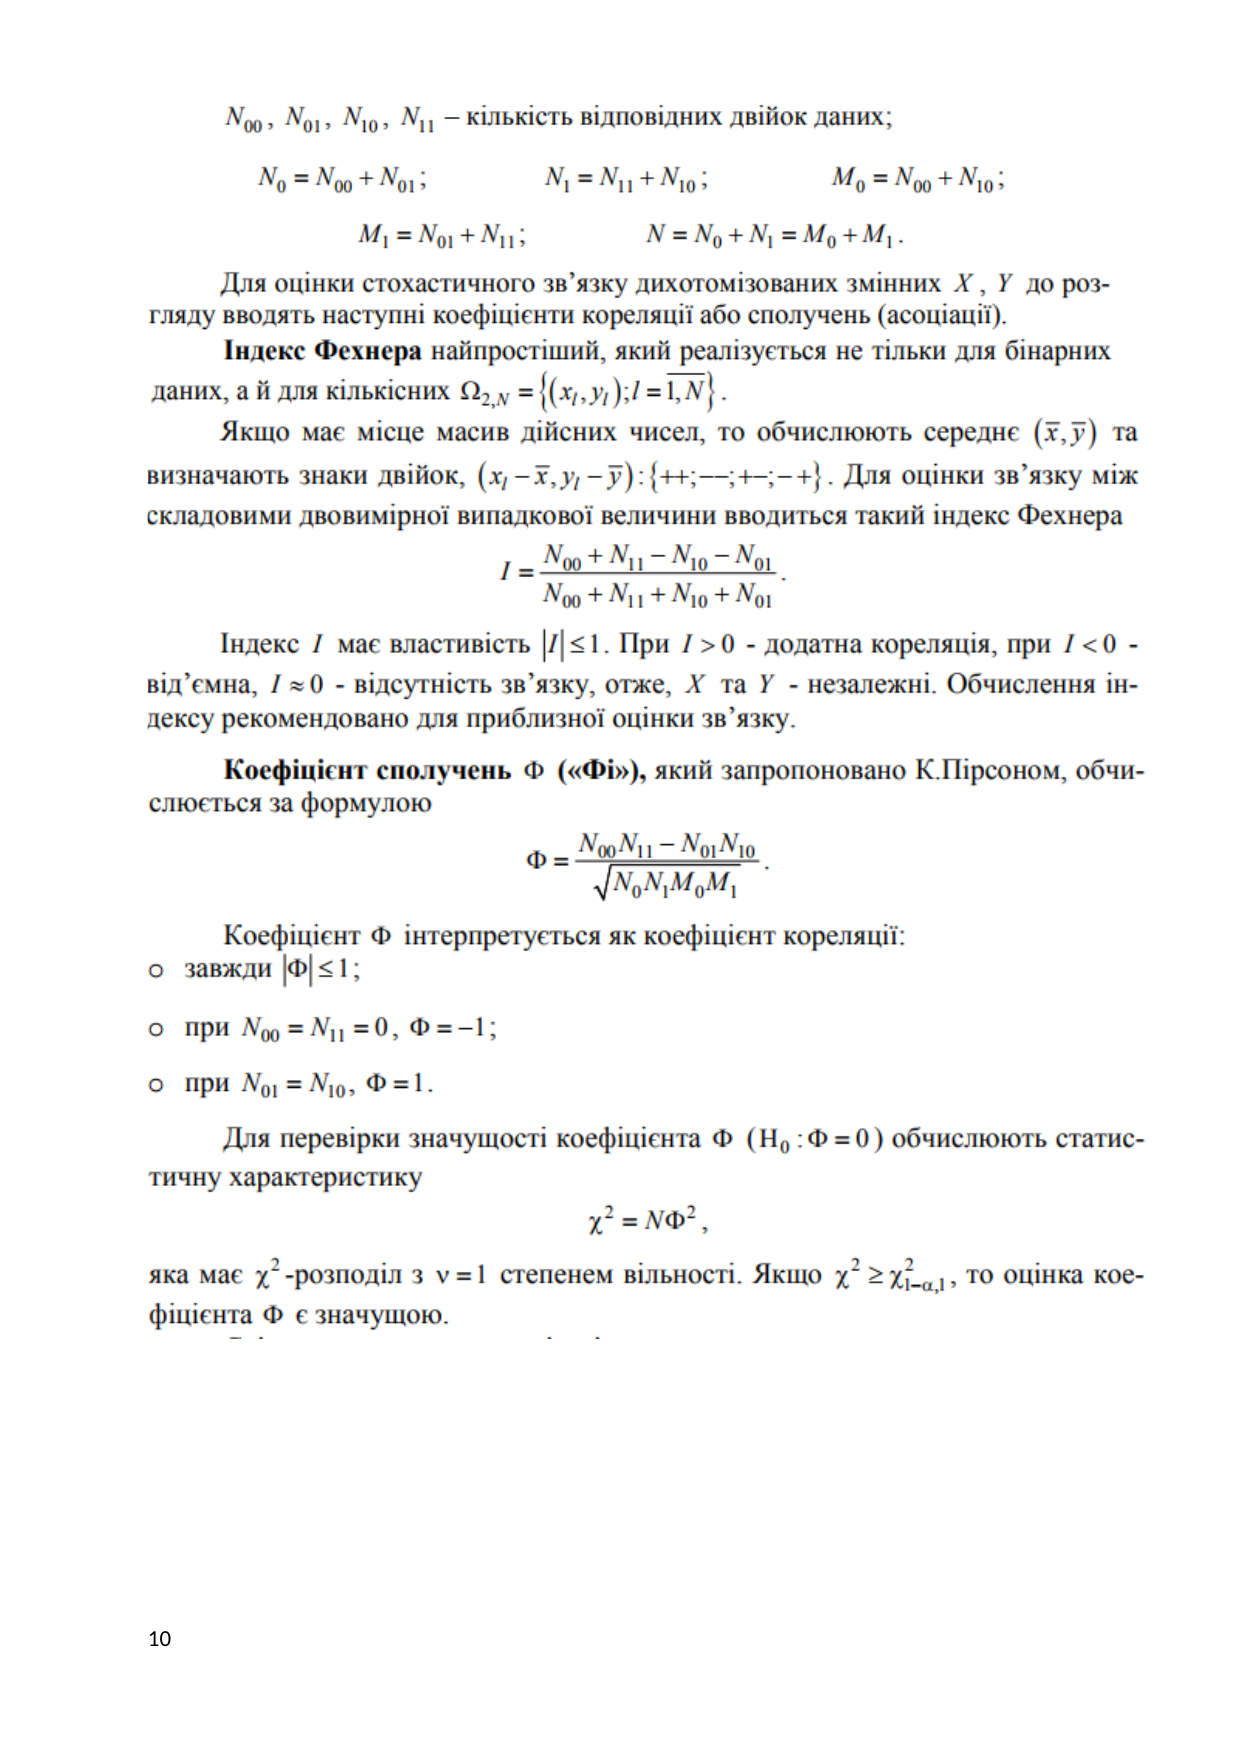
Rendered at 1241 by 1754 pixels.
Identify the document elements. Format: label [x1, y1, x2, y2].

picture [147, 756, 1153, 1339]
picture [147, 336, 1151, 415]
picture [147, 101, 1151, 334]
picture [147, 416, 1151, 738]
